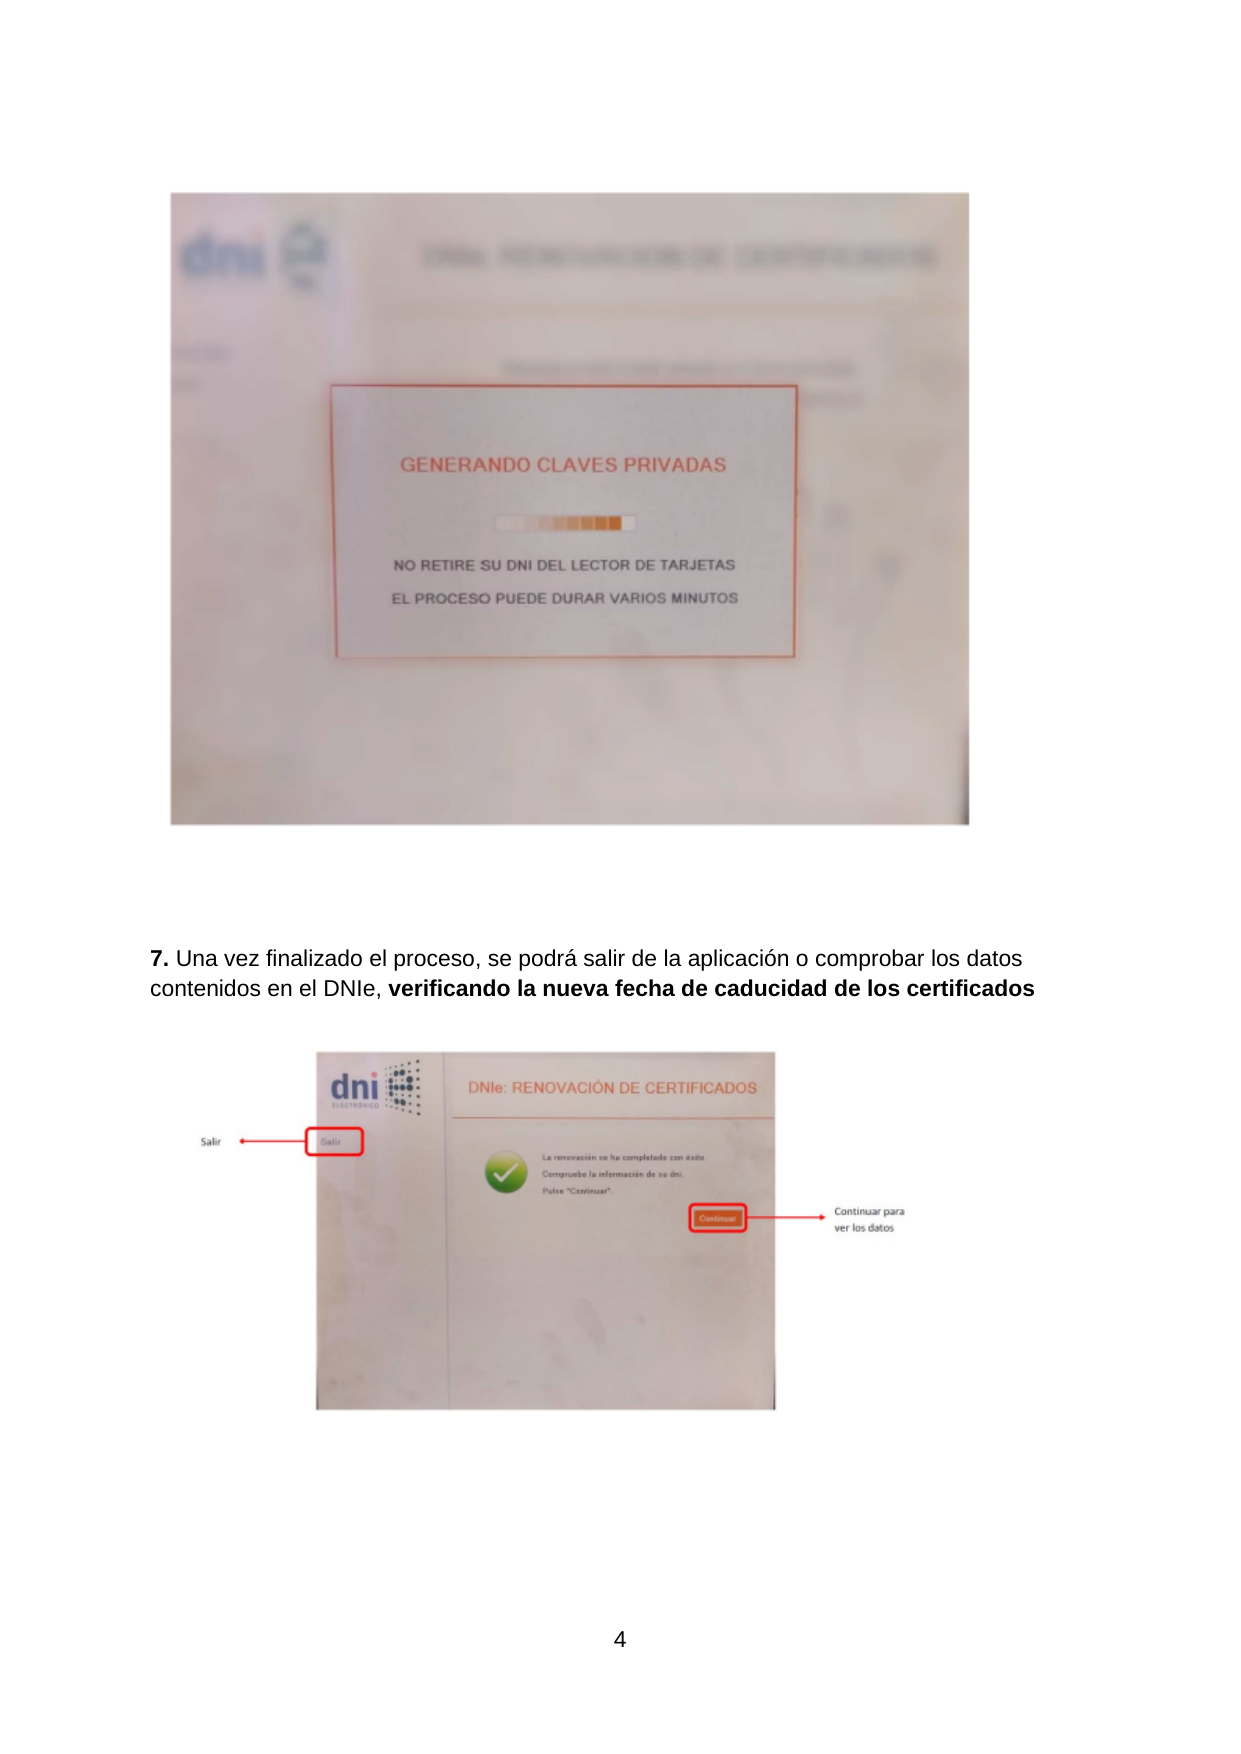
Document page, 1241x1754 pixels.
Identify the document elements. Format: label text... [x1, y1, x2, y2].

picture [150, 180, 996, 881]
picture [150, 1005, 958, 1552]
